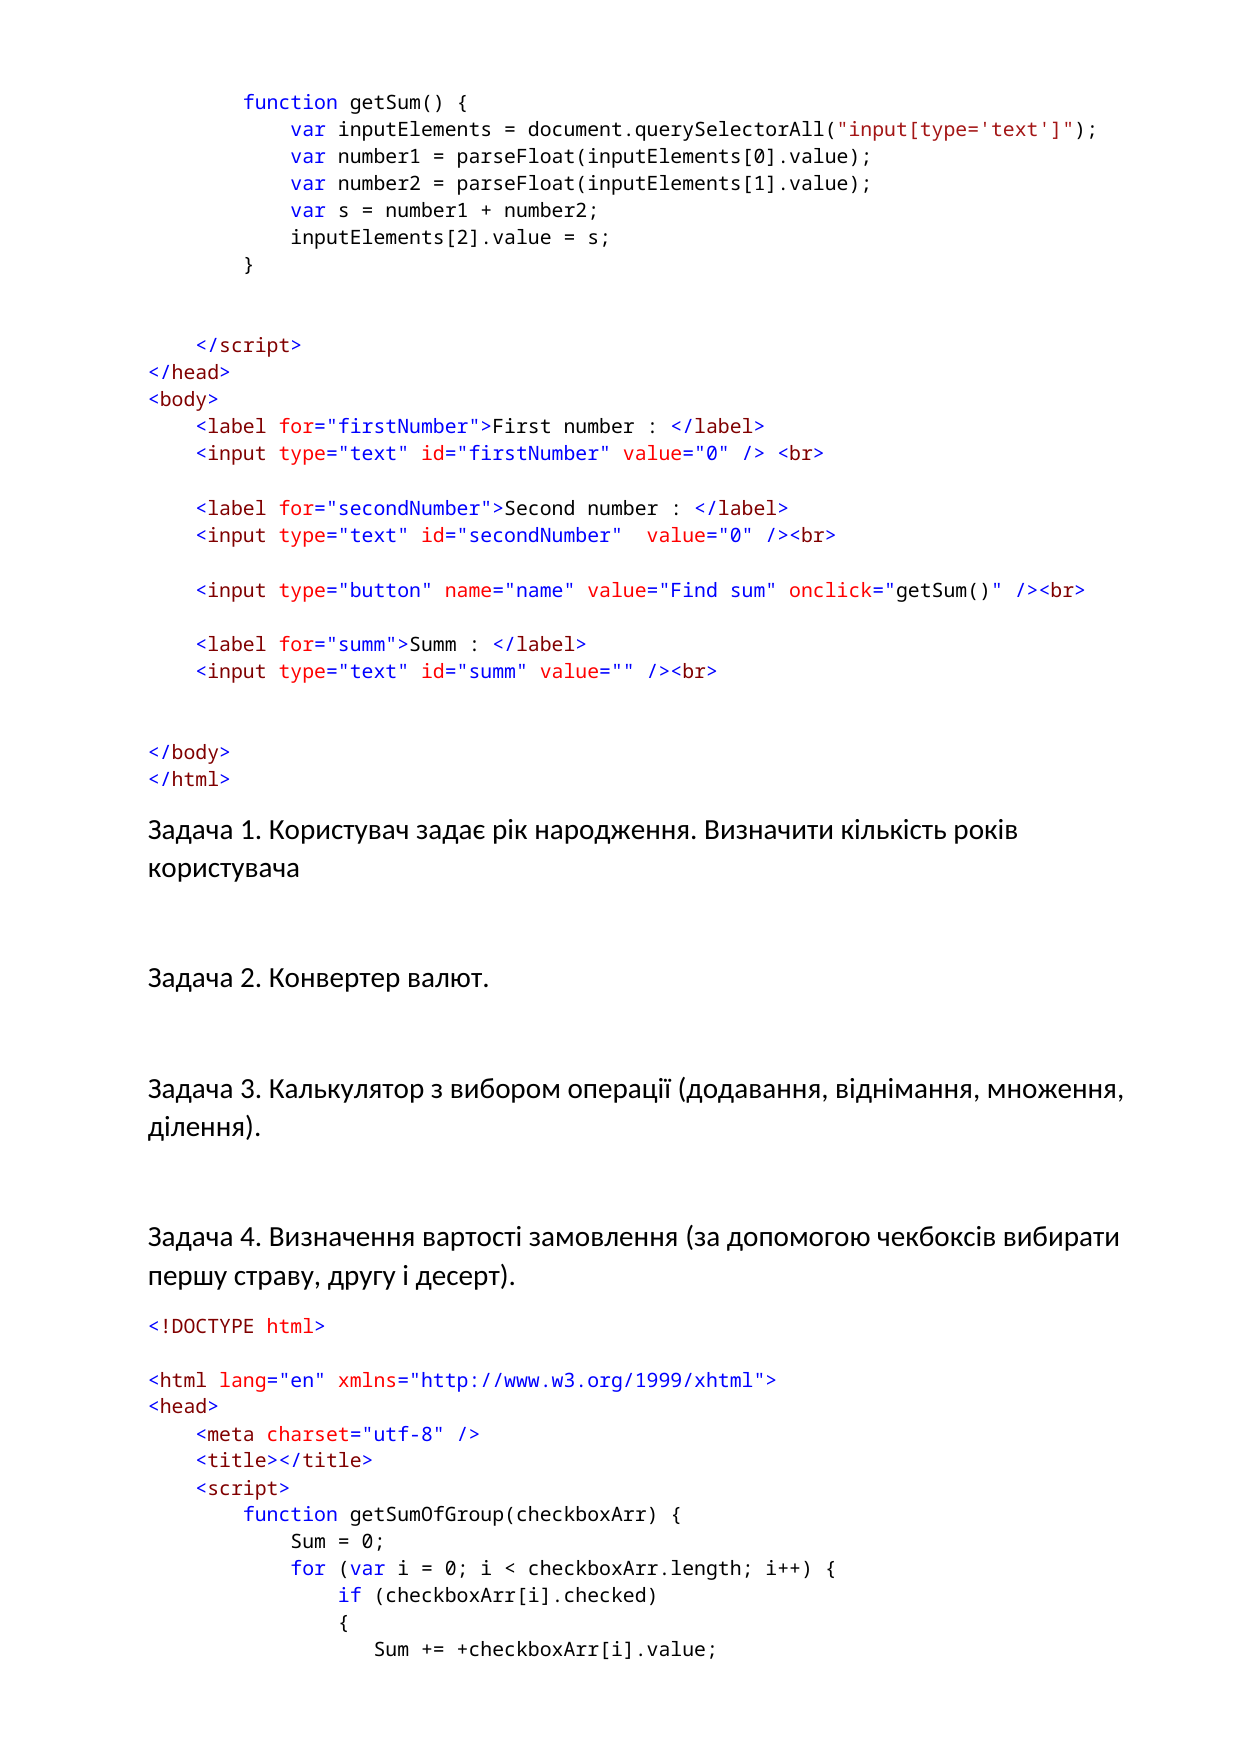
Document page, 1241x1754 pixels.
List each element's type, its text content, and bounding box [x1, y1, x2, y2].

text { [148, 1609, 1152, 1636]
text function getSum() { [148, 88, 1152, 116]
text inputElements[2].value = s; [148, 223, 1152, 250]
text </html> [148, 765, 1152, 792]
text Задача 3. Калькулятор з вибором операції (додавання, віднімання, множення, ділення). [148, 1070, 1152, 1144]
text <label for="secondNumber">Second number : </label> [148, 494, 1152, 521]
text Задача 2. Конвертер валют. [148, 959, 1152, 995]
text <script> [148, 1474, 1152, 1501]
text function getSumOfGroup(checkboxArr) { [148, 1501, 1152, 1528]
text var inputElements = document.querySelectorAll("input[type='text']"); [148, 116, 1152, 142]
text <html lang="en" xmlns="http://www.w3.org/1999/xhtml"> [148, 1366, 1152, 1393]
text <label for="firstNumber">First number : </label> [148, 412, 1152, 439]
text <head> [148, 1393, 1152, 1420]
text <input type="button" name="name" value="Find sum" onclick="getSum()" /><br> [148, 576, 1152, 603]
text </head> [148, 358, 1152, 385]
text </body> [148, 738, 1152, 765]
text </script> [148, 331, 1152, 358]
text <input type="text" id="firstNumber" value="0" /> <br> [148, 439, 1152, 466]
text } [148, 250, 1152, 277]
text Задача 1. Користувач задає рік народження. Визначити кількість років користувача [148, 811, 1152, 885]
text <label for="summ">Summ : </label> [148, 630, 1152, 657]
text Sum += +checkboxArr[i].value; [148, 1636, 1152, 1663]
text Sum = 0; [148, 1528, 1152, 1555]
text <!DOCTYPE html> [148, 1312, 1152, 1339]
text if (checkboxArr[i].checked) [148, 1582, 1152, 1609]
text <input type="text" id="summ" value="" /><br> [148, 657, 1152, 684]
text <meta charset="utf-8" /> [148, 1420, 1152, 1447]
text for (var i = 0; i < checkboxArr.length; i++) { [148, 1555, 1152, 1582]
text <input type="text" id="secondNumber" value="0" /><br> [148, 521, 1152, 548]
text <body> [148, 385, 1152, 412]
text Задача 4. Визначення вартості замовлення (за допомогою чекбоксів вибирати першу страву, другу і десерт). [148, 1218, 1152, 1292]
text var s = number1 + number2; [148, 196, 1152, 223]
text var number2 = parseFloat(inputElements[1].value); [148, 169, 1152, 196]
text var number1 = parseFloat(inputElements[0].value); [148, 142, 1152, 169]
text <title></title> [148, 1447, 1152, 1474]
